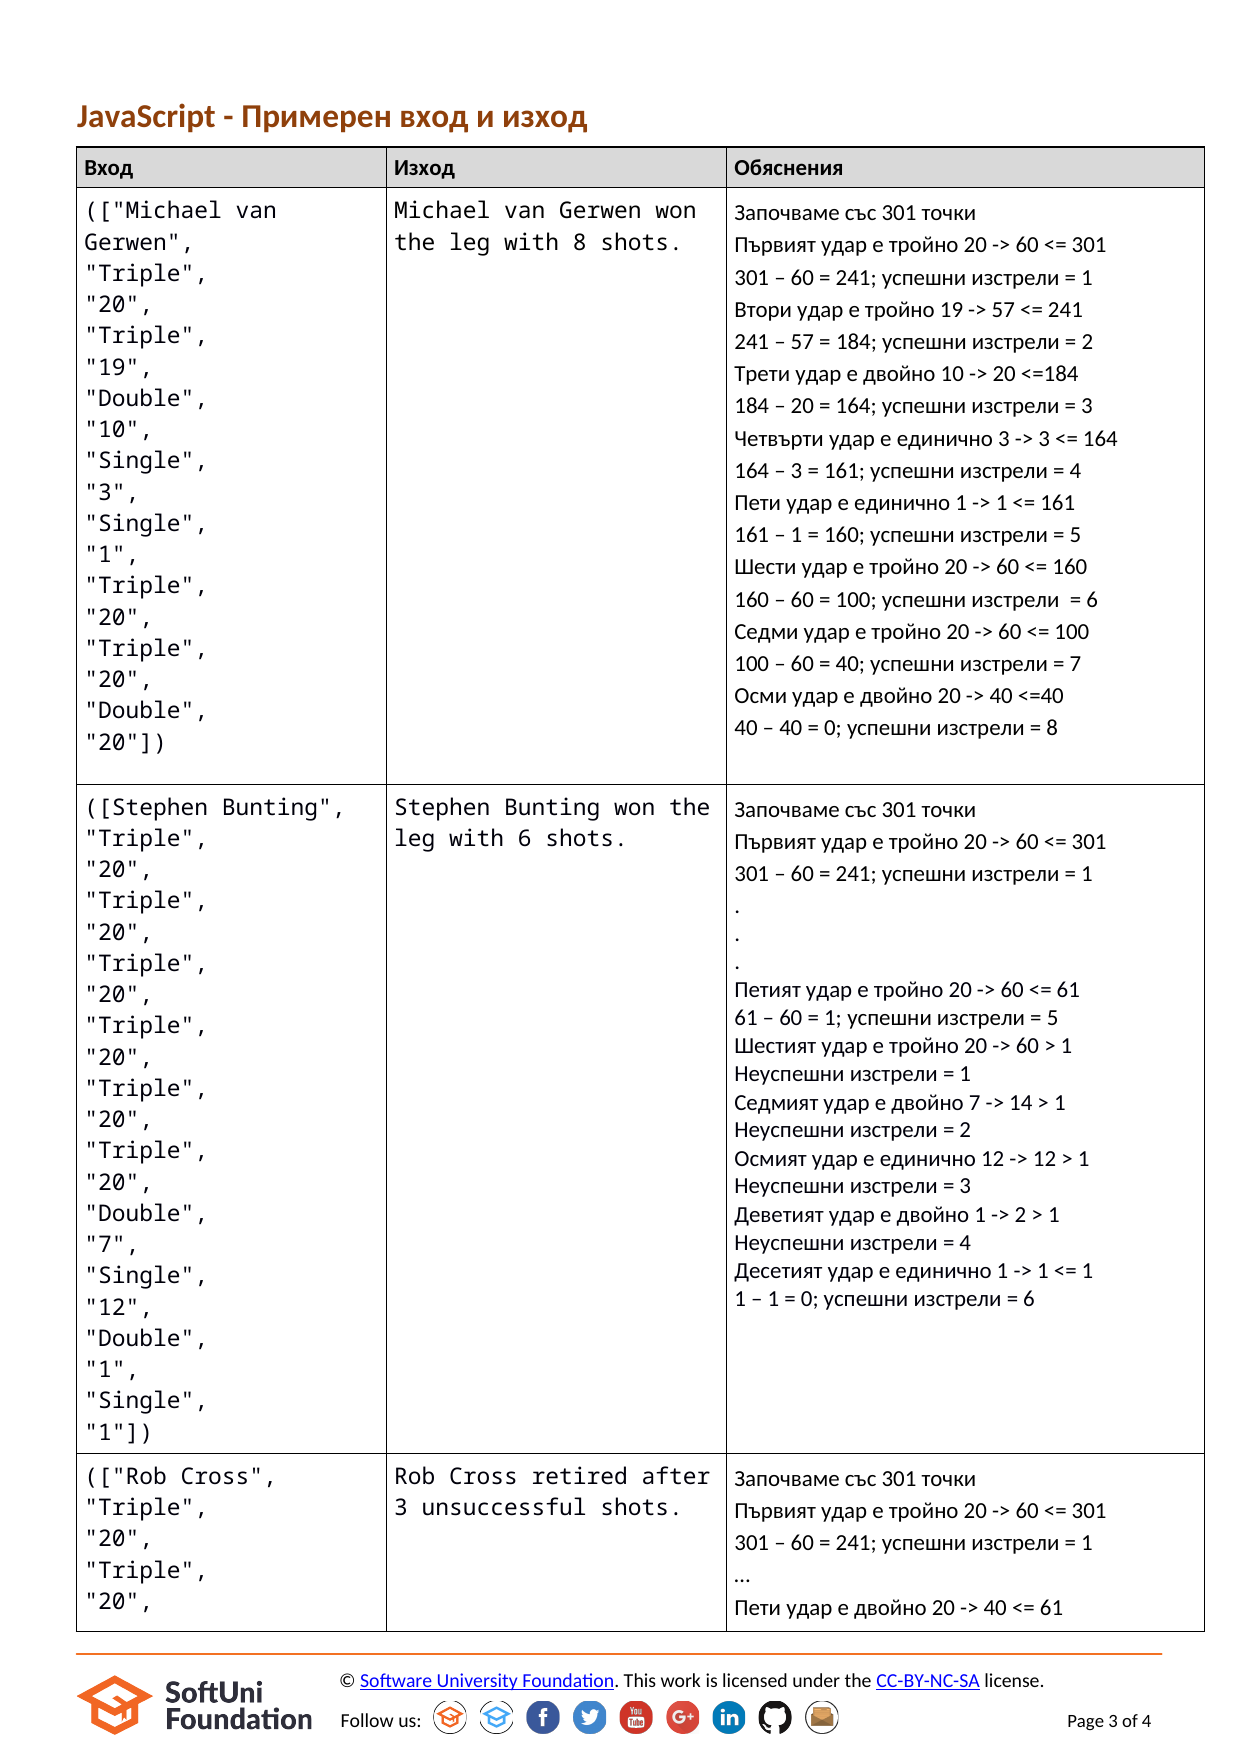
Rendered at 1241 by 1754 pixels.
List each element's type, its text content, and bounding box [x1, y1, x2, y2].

table_header Обяснения [727, 148, 1204, 187]
table_cell Stephen Bunting won the leg with 6 shots. [387, 785, 726, 1453]
picture [619, 1701, 653, 1734]
picture [736, 1724, 746, 1734]
picture [736, 1701, 746, 1711]
picture [712, 1701, 722, 1711]
table_cell Michael van Gerwen won the leg with 8 shots. [387, 188, 726, 784]
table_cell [387, 1454, 726, 1631]
table_header Вход [77, 148, 386, 187]
table_cell (["Michael van Gerwen", "Triple", "20", "Triple", "19", "Double", "10", "Single", "3", "Single", "1", "Triple", "20", "Triple", "20", "Double", "20"]) [77, 188, 386, 784]
table_cell Започваме със 301 точки Първият удар е тройно 20 -> 60 <= 301 301 – 60 = 241; успешни изстрели = 1 Втори удар е тройно 19 -> 57 <= 241 241 – 57 = 184; успешни изстрели = 2 Трети удар е двойно 10 -> 20 <=184 184 – 20 = 164; успешни изстрели = 3 Четвърти удар е единично 3 -> 3 <= 164 164 – 3 = 161; успешни изстрели = 4 Пети удар е единично 1 -> 1 <= 161 161 – 1 = 160; успешни изстрели = 5 Шести удар е тройно 20 -> 60 <= 160 160 – 60 = 100; успешни изстрели = 6 Седми удар е тройно 20 -> 60 <= 100 100 – 60 = 40; успешни изстрели = 7 Осми удар е двойно 20 -> 40 <=40 40 – 40 = 0; успешни изстрели = 8 [727, 188, 1204, 784]
picture [727, 1715, 738, 1725]
picture [76, 1675, 312, 1735]
picture [573, 1701, 607, 1734]
picture [480, 1701, 513, 1734]
table_cell Започваме със 301 точки Първият удар е тройно 20 -> 60 <= 301 301 – 60 = 241; успешни изстрели = 1 . . . Петият удар е тройно 20 -> 60 <= 61 61 – 60 = 1; успешни изстрели = 5 Шестият удар е тройно 20 -> 60 > 1 Неуспешни изстрели = 1 Седмият удар е двойно 7 -> 14 > 1 Неуспешни изстрели = 2 Осмият удар е единично 12 -> 12 > 1 Неуспешни изстрели = 3 Деветият удар е двойно 1 -> 2 > 1 Неуспешни изстрели = 4 Десетият удар е единично 1 -> 1 <= 1 1 – 1 = 0; успешни изстрели = 6 [727, 785, 1204, 1453]
picture [758, 1701, 792, 1734]
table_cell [727, 1454, 1204, 1631]
picture [805, 1701, 839, 1734]
picture [712, 1724, 722, 1734]
picture [433, 1701, 467, 1734]
subtitle JavaScript - Примерен вход и изход [77, 95, 1163, 136]
table_header Изход [387, 148, 726, 187]
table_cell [77, 1454, 386, 1631]
table_cell ([Stephen Bunting", "Triple", "20", "Triple", "20", "Triple", "20", "Triple", "20", "Triple", "20", "Triple", "20", "Double", "7", "Single", "12", "Double", "1", "Single", "1"]) [77, 785, 386, 1453]
picture [666, 1701, 700, 1734]
picture [526, 1701, 560, 1734]
